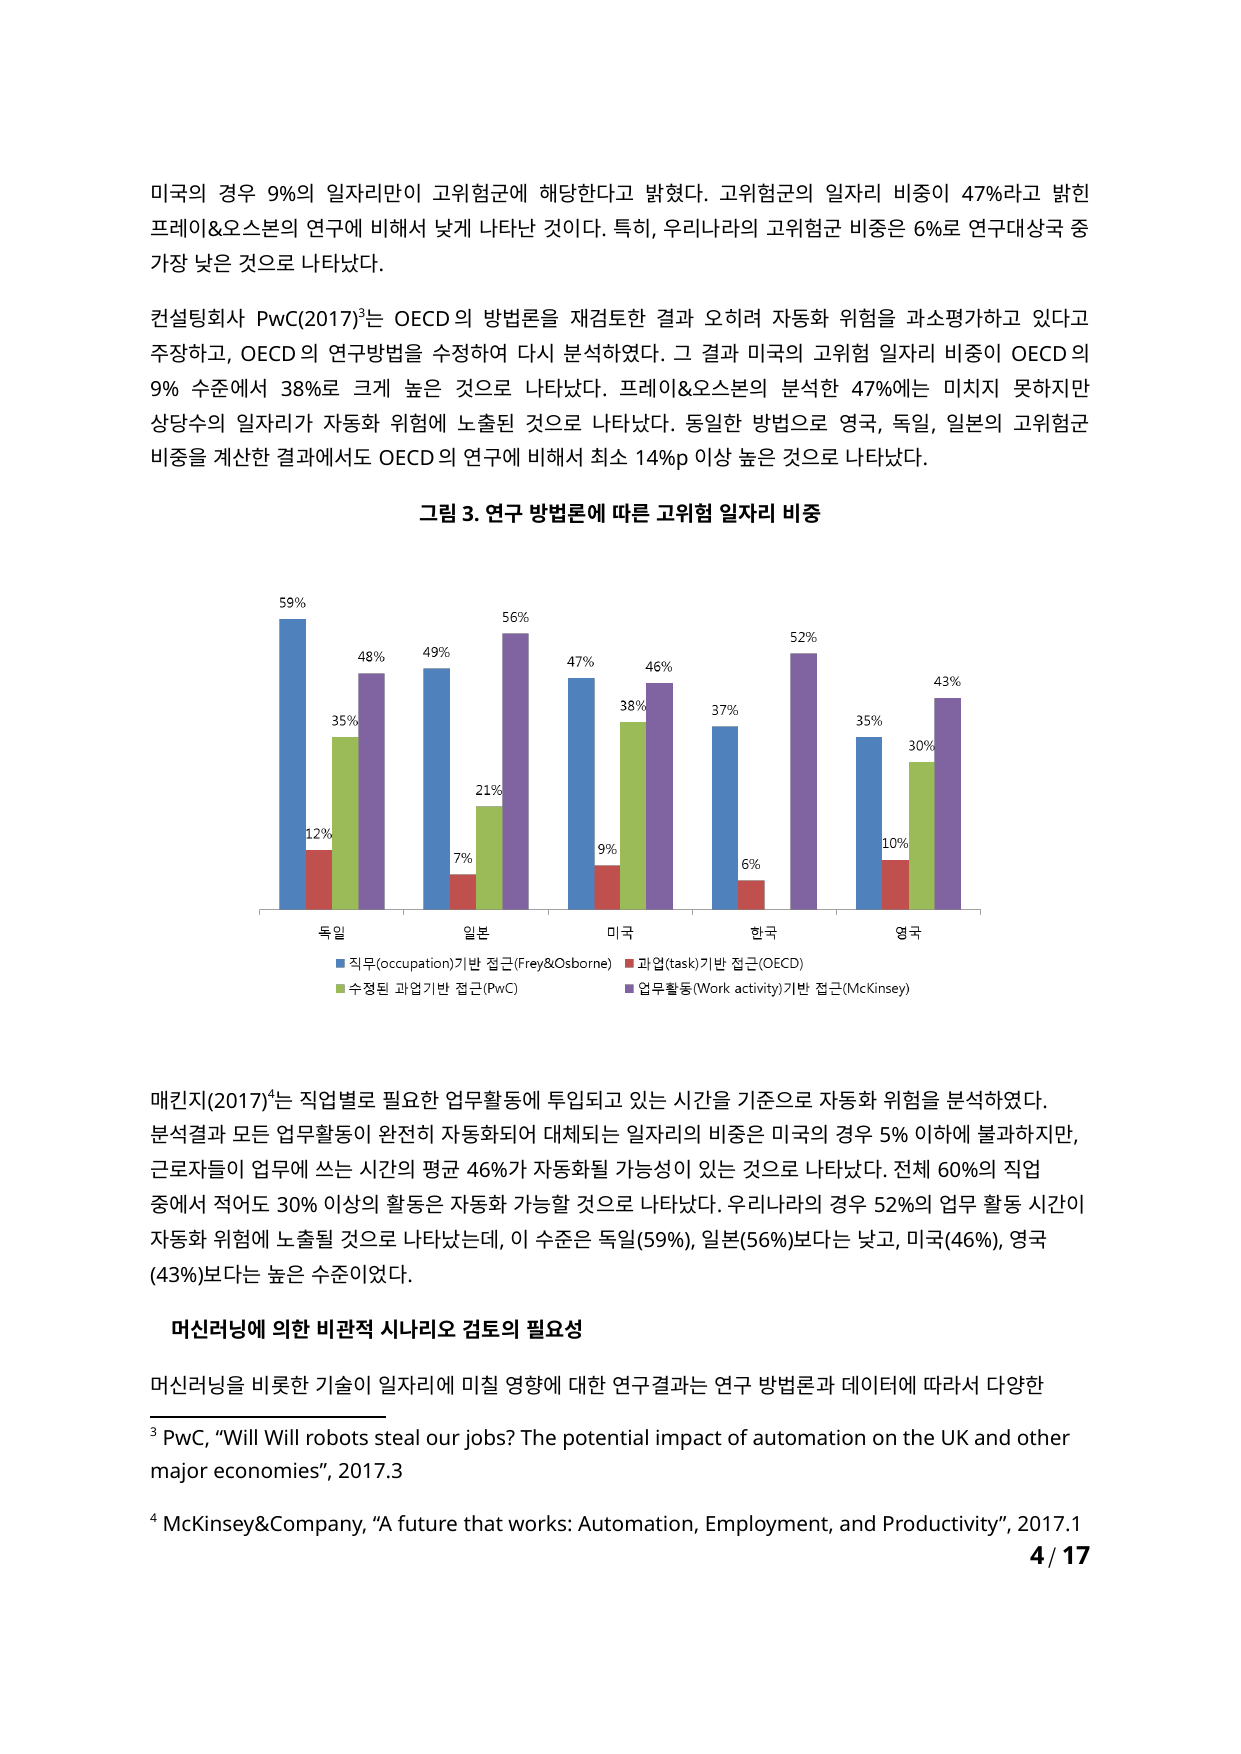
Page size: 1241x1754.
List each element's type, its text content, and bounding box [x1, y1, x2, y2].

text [150, 1369, 1090, 1399]
text 컨설팅회사 PwC(2017)는 OECD의 방법론을 재검토한 결과 오히려 자동화 위험을 과소평가하고 있다고 주장하고, OECD의 연구방법을 수정하여 다시 분석하였다. 그 결과 미국의 고위험 일자리 비중이 OECD의 9% 수준에서 38%로 크게 높은 것으로 나타났다. 프레이&오스본의 분석한 47%에는 미치지 못하지만 상당수의 일자리가 자동화 위험에 노출된 것으로 나타났다. 동일한 방법으로 영국, 독일, 일본의 고위험군 비중을 계산한 결과에서도 OECD의 연구에 비해서 최소 14%p 이상 높은 것으로 나타났다. [150, 302, 1090, 472]
picture [247, 552, 993, 1006]
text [150, 177, 1090, 277]
text 그림3. 연구 방법론에 따른 고위험 일자리 비중 [150, 497, 1090, 527]
text 머신러닝에 의한 비관적 시나리오 검토의 필요성 [171, 1313, 1069, 1344]
text 매킨지(2017)는 직업별로 필요한 업무활동에 투입되고 있는 시간을 기준으로 자동화 위험을 분석하였다. 분석결과 모든 업무활동이 완전히 자동화되어 대체되는 일자리의 비중은 미국의 경우 5% 이하에 불과하지만, 근로자들이 업무에 쓰는 시간의 평균 46%가 자동화될 가능성이 있는 것으로 나타났다. 전체 60%의 직업 중에서 적어도 30% 이상의 활동은 자동화 가능할 것으로 나타났다. 우리나라의 경우 52%의 업무 활동 시간이 자동화 위험에 노출될 것으로 나타났는데, 이 수준은 독일(59%), 일본(56%)보다는 낮고, 미국(46%), 영국(43%)보다는 높은 수준이었다. [150, 1084, 1090, 1288]
